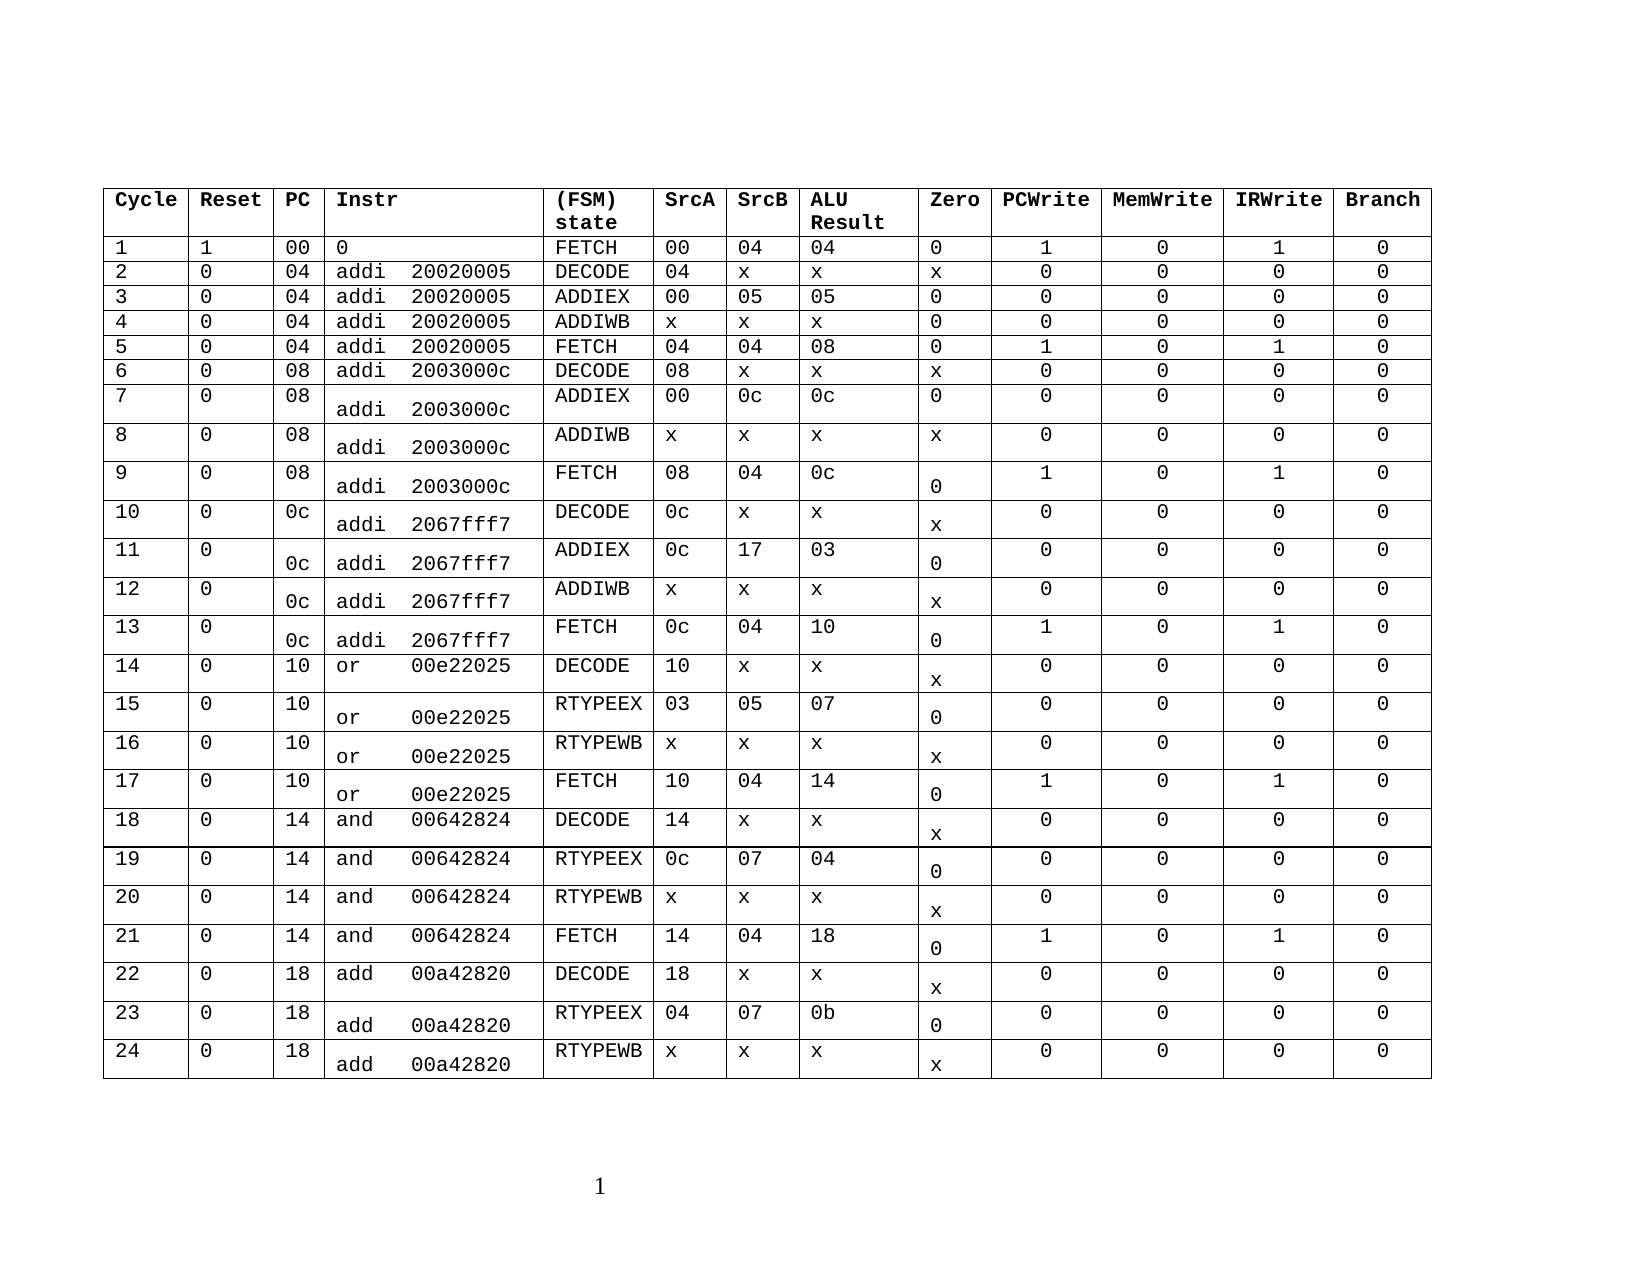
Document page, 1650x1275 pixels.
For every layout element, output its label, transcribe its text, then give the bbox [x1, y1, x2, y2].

table_cell 11 [104, 539, 188, 577]
table_cell 0 [1102, 262, 1223, 285]
table_cell x [800, 424, 918, 461]
table_cell 7 [104, 385, 188, 422]
table_cell 0 [992, 732, 1101, 769]
table_cell 0 [919, 539, 991, 577]
table_cell 0 [992, 385, 1101, 422]
table_cell 13 [104, 616, 188, 654]
table_cell 0 [1102, 286, 1223, 310]
table_cell 0 [1334, 655, 1431, 692]
table_cell 08 [274, 424, 324, 461]
table_cell x [727, 501, 799, 538]
table_cell 0 [919, 770, 991, 808]
table_header Branch [1334, 189, 1431, 236]
table_cell 0 [1334, 963, 1431, 1001]
table_cell 00 [654, 237, 726, 261]
table_cell 05 [727, 693, 799, 731]
table_cell x [727, 732, 799, 769]
table_cell x [654, 886, 726, 923]
table_cell 18 [654, 963, 726, 1001]
table_cell x [654, 1040, 726, 1078]
table_cell 0 [992, 311, 1101, 334]
table_cell 0 [1224, 886, 1333, 923]
table_cell 0 [1224, 1002, 1333, 1039]
table_cell 0 [189, 616, 273, 654]
table_cell 08 [274, 360, 324, 384]
table_cell or 00e22025 [325, 655, 543, 692]
table_cell 0 [1102, 1040, 1223, 1078]
table_cell x [727, 1040, 799, 1078]
table_cell 07 [727, 848, 799, 885]
table_cell 0 [992, 501, 1101, 538]
table_cell 1 [992, 925, 1101, 962]
table_cell FETCH [544, 925, 653, 962]
table_cell 24 [104, 1040, 188, 1078]
table_cell 0 [992, 578, 1101, 615]
table_cell addi 2067fff7 [325, 501, 543, 538]
table_cell 0 [992, 286, 1101, 310]
table_cell 0 [1102, 360, 1223, 384]
table_cell 0 [1224, 539, 1333, 577]
table_cell 0 [1334, 385, 1431, 422]
table_cell FETCH [544, 237, 653, 261]
table_cell 14 [654, 809, 726, 846]
table_cell 1 [1224, 925, 1333, 962]
table_cell 1 [1224, 770, 1333, 808]
table_cell 8 [104, 424, 188, 461]
table_cell x [800, 262, 918, 285]
table_cell 0 [189, 886, 273, 923]
table_cell 04 [654, 336, 726, 359]
table_cell 03 [800, 539, 918, 577]
table_cell 04 [654, 1002, 726, 1039]
table_cell 07 [800, 693, 918, 731]
table_cell 0 [1224, 262, 1333, 285]
table_cell 0 [992, 655, 1101, 692]
table_cell addi 20020005 [325, 286, 543, 310]
table_cell 0 [325, 237, 543, 261]
table_cell 0 [1102, 963, 1223, 1001]
table_cell 04 [274, 262, 324, 285]
table_cell x [654, 311, 726, 334]
table_cell 0 [1334, 237, 1431, 261]
table_cell 0 [1224, 809, 1333, 846]
table_cell 04 [727, 237, 799, 261]
table_cell FETCH [544, 770, 653, 808]
table_cell 18 [274, 1040, 324, 1078]
table_cell 20 [104, 886, 188, 923]
table_cell 0c [654, 539, 726, 577]
table_cell 0 [1334, 1002, 1431, 1039]
table_cell 0 [1224, 385, 1333, 422]
table_cell DECODE [544, 655, 653, 692]
table_cell and 00642824 [325, 925, 543, 962]
table_cell 0 [1224, 578, 1333, 615]
table_cell x [727, 578, 799, 615]
table_cell 9 [104, 462, 188, 499]
table_cell 0 [1334, 693, 1431, 731]
table_cell RTYPEWB [544, 732, 653, 769]
table_cell 10 [654, 655, 726, 692]
table_cell 0 [1224, 286, 1333, 310]
table_cell 0 [189, 336, 273, 359]
table_header SrcB [727, 189, 799, 236]
table_cell 14 [274, 925, 324, 962]
table_cell FETCH [544, 462, 653, 499]
table_header SrcA [654, 189, 726, 236]
table_cell 0 [1224, 693, 1333, 731]
table_cell x [919, 732, 991, 769]
table_header Cycle [104, 189, 188, 236]
table_cell x [919, 655, 991, 692]
table_cell 0 [1102, 616, 1223, 654]
table_cell x [800, 963, 918, 1001]
table_cell addi 2003000c [325, 424, 543, 461]
table_cell 0 [1102, 462, 1223, 499]
table_header Instr [325, 189, 543, 236]
table_cell x [800, 809, 918, 846]
table_cell 00 [654, 286, 726, 310]
table_cell 0 [1102, 770, 1223, 808]
table_cell 0 [1334, 925, 1431, 962]
table_cell 0 [919, 925, 991, 962]
table_cell 6 [104, 360, 188, 384]
table_cell 0 [1334, 848, 1431, 885]
table_header IRWrite [1224, 189, 1333, 236]
table_cell 0 [189, 385, 273, 422]
table_cell 00 [274, 237, 324, 261]
table_cell 1 [992, 336, 1101, 359]
table_cell 0 [189, 1002, 273, 1039]
table_cell 2 [104, 262, 188, 285]
table_cell or 00e22025 [325, 770, 543, 808]
table_cell addi 20020005 [325, 262, 543, 285]
table_cell 08 [654, 360, 726, 384]
table_cell 0 [919, 385, 991, 422]
table_cell and 00642824 [325, 848, 543, 885]
table_cell 0 [189, 286, 273, 310]
table_cell 0 [1102, 424, 1223, 461]
table_cell 10 [654, 770, 726, 808]
table_cell 0 [992, 424, 1101, 461]
table_cell RTYPEWB [544, 1040, 653, 1078]
table_cell 0c [274, 501, 324, 538]
table_cell 0 [189, 578, 273, 615]
table_cell 0 [919, 286, 991, 310]
table_cell 19 [104, 848, 188, 885]
table_cell x [919, 360, 991, 384]
table_cell 1 [1224, 237, 1333, 261]
table_cell 0c [654, 616, 726, 654]
table_cell x [919, 578, 991, 615]
table_cell 0 [189, 262, 273, 285]
table_cell 3 [104, 286, 188, 310]
table_cell x [800, 311, 918, 334]
table_cell 10 [274, 732, 324, 769]
table_cell 0c [654, 501, 726, 538]
table_cell 0 [1102, 693, 1223, 731]
table_cell 0 [189, 424, 273, 461]
table_cell 0 [189, 360, 273, 384]
table_cell add 00a42820 [325, 1040, 543, 1078]
table_cell RTYPEEX [544, 693, 653, 731]
table_cell 22 [104, 963, 188, 1001]
table_cell 0 [919, 1002, 991, 1039]
table_cell 0 [189, 311, 273, 334]
table_cell DECODE [544, 360, 653, 384]
table_cell 16 [104, 732, 188, 769]
table_cell 14 [800, 770, 918, 808]
table_cell 0 [1334, 809, 1431, 846]
table_cell 0 [992, 693, 1101, 731]
table_cell 0 [189, 848, 273, 885]
table_header (FSM) state [544, 189, 653, 236]
table_cell addi 20020005 [325, 311, 543, 334]
table_cell 0 [992, 360, 1101, 384]
table_cell addi 2003000c [325, 385, 543, 422]
table_cell 0 [189, 462, 273, 499]
table_cell 0c [654, 848, 726, 885]
table_cell 0 [992, 1002, 1101, 1039]
table_cell 18 [274, 1002, 324, 1039]
table_cell 08 [274, 462, 324, 499]
table_cell 0 [1102, 1002, 1223, 1039]
table_cell 0 [919, 616, 991, 654]
table_cell x [800, 360, 918, 384]
table_cell 04 [727, 462, 799, 499]
table_cell 0 [189, 655, 273, 692]
table_cell 1 [992, 237, 1101, 261]
table_cell 08 [800, 336, 918, 359]
table_cell addi 2003000c [325, 360, 543, 384]
table_cell RTYPEWB [544, 886, 653, 923]
table_header Zero [919, 189, 991, 236]
table_cell add 00a42820 [325, 1002, 543, 1039]
table_cell 0 [1334, 539, 1431, 577]
table_cell x [919, 963, 991, 1001]
table_cell 04 [800, 237, 918, 261]
table_cell 0 [1334, 262, 1431, 285]
table_cell x [727, 424, 799, 461]
table_cell 0 [1102, 385, 1223, 422]
table_cell 14 [274, 886, 324, 923]
table_cell or 00e22025 [325, 693, 543, 731]
table_cell 04 [800, 848, 918, 885]
table_cell 1 [992, 462, 1101, 499]
table_cell 1 [1224, 462, 1333, 499]
table_cell 0c [727, 385, 799, 422]
table_cell 0 [919, 311, 991, 334]
table_cell 04 [654, 262, 726, 285]
table_cell 18 [800, 925, 918, 962]
table_cell 10 [104, 501, 188, 538]
table_cell DECODE [544, 963, 653, 1001]
table_cell 1 [992, 616, 1101, 654]
table_cell 0c [274, 616, 324, 654]
table_cell x [727, 655, 799, 692]
table_cell 04 [274, 336, 324, 359]
table_cell x [727, 809, 799, 846]
table_cell DECODE [544, 501, 653, 538]
table_cell add 00a42820 [325, 963, 543, 1001]
table_cell 0 [1334, 886, 1431, 923]
table_cell 0 [992, 539, 1101, 577]
table_cell 0 [1102, 809, 1223, 846]
table_cell 0 [1334, 616, 1431, 654]
table_cell and 00642824 [325, 886, 543, 923]
table_cell 14 [654, 925, 726, 962]
table_cell x [919, 424, 991, 461]
table_cell addi 2003000c [325, 462, 543, 499]
table_cell 0 [1224, 655, 1333, 692]
table_cell 10 [800, 616, 918, 654]
table_cell 18 [274, 963, 324, 1001]
table_cell 14 [274, 809, 324, 846]
table_cell 0 [1224, 1040, 1333, 1078]
table_cell 0 [1102, 539, 1223, 577]
table_cell 0 [1102, 501, 1223, 538]
table_cell 0c [274, 539, 324, 577]
table_cell x [919, 809, 991, 846]
table_cell addi 20020005 [325, 336, 543, 359]
table_cell FETCH [544, 616, 653, 654]
table_cell 0 [1102, 311, 1223, 334]
table_cell 0 [1334, 1040, 1431, 1078]
table_cell x [654, 732, 726, 769]
table_cell 0 [992, 886, 1101, 923]
table_cell x [654, 578, 726, 615]
table_cell 0 [1224, 424, 1333, 461]
table_cell 0 [992, 1040, 1101, 1078]
table_cell 05 [727, 286, 799, 310]
table_header PCWrite [992, 189, 1101, 236]
table_cell 0 [1334, 336, 1431, 359]
table_cell 5 [104, 336, 188, 359]
table_cell 0 [189, 925, 273, 962]
table_cell 4 [104, 311, 188, 334]
table_cell ADDIWB [544, 578, 653, 615]
table_cell 0 [189, 693, 273, 731]
table_cell 12 [104, 578, 188, 615]
table_cell 05 [800, 286, 918, 310]
table_cell x [800, 578, 918, 615]
table_cell 0 [1102, 925, 1223, 962]
table_cell 17 [104, 770, 188, 808]
table_cell 17 [727, 539, 799, 577]
table_cell RTYPEEX [544, 1002, 653, 1039]
table_cell 0 [189, 1040, 273, 1078]
table_cell 0 [1334, 311, 1431, 334]
table_header MemWrite [1102, 189, 1223, 236]
table_cell 04 [274, 286, 324, 310]
table_cell ADDIWB [544, 311, 653, 334]
table_cell 10 [274, 693, 324, 731]
table_cell 0 [1224, 311, 1333, 334]
table_cell 07 [727, 1002, 799, 1039]
table_cell 0 [1334, 770, 1431, 808]
table_cell x [919, 262, 991, 285]
table_cell 10 [274, 655, 324, 692]
table_cell 0 [919, 462, 991, 499]
table_cell x [727, 360, 799, 384]
table_cell 14 [274, 848, 324, 885]
table_cell 0 [992, 963, 1101, 1001]
table_cell 04 [727, 925, 799, 962]
table_cell 0 [1102, 578, 1223, 615]
table_cell x [727, 886, 799, 923]
table_cell 21 [104, 925, 188, 962]
table_cell 0 [1334, 501, 1431, 538]
table_cell 0 [919, 237, 991, 261]
table_cell 0 [189, 732, 273, 769]
table_cell 0 [1102, 336, 1223, 359]
table_cell x [919, 501, 991, 538]
table_cell 08 [274, 385, 324, 422]
table_cell 0 [919, 848, 991, 885]
table_cell 0 [1334, 286, 1431, 310]
table_cell 0 [189, 770, 273, 808]
table_cell and 00642824 [325, 809, 543, 846]
table_cell 0 [1224, 732, 1333, 769]
table_cell 0c [274, 578, 324, 615]
table_cell 14 [104, 655, 188, 692]
table_cell addi 2067fff7 [325, 616, 543, 654]
table_cell 0 [1224, 501, 1333, 538]
table_cell x [800, 886, 918, 923]
table_cell 08 [654, 462, 726, 499]
table_cell 04 [727, 770, 799, 808]
table_cell 0 [1334, 732, 1431, 769]
table_cell 00 [654, 385, 726, 422]
table_cell FETCH [544, 336, 653, 359]
table_cell addi 2067fff7 [325, 578, 543, 615]
table_cell 04 [727, 616, 799, 654]
table_cell 04 [274, 311, 324, 334]
table_cell 0 [992, 809, 1101, 846]
table_header Reset [189, 189, 273, 236]
table_cell 0 [1334, 462, 1431, 499]
table_cell x [800, 1040, 918, 1078]
table_cell 0 [1224, 963, 1333, 1001]
table_cell 0 [189, 963, 273, 1001]
table_cell 0 [1224, 848, 1333, 885]
table_cell 15 [104, 693, 188, 731]
table_cell 0 [189, 809, 273, 846]
table_cell 0 [1334, 424, 1431, 461]
table_cell 1 [1224, 336, 1333, 359]
table_cell 0 [1334, 578, 1431, 615]
table_cell x [800, 732, 918, 769]
table_cell 1 [992, 770, 1101, 808]
table_cell 0 [1102, 732, 1223, 769]
table_cell 04 [727, 336, 799, 359]
table_cell 0 [919, 336, 991, 359]
table_cell x [727, 311, 799, 334]
table_cell DECODE [544, 809, 653, 846]
table_cell x [919, 1040, 991, 1078]
table_cell x [800, 655, 918, 692]
table_cell ADDIEX [544, 286, 653, 310]
table_cell 0 [1224, 360, 1333, 384]
table_cell 0 [1102, 237, 1223, 261]
table_header ALU Result [800, 189, 918, 236]
table_cell x [727, 262, 799, 285]
table_cell 03 [654, 693, 726, 731]
table_cell x [800, 501, 918, 538]
table_cell 0 [992, 262, 1101, 285]
table_cell x [654, 424, 726, 461]
table_cell or 00e22025 [325, 732, 543, 769]
table_cell ADDIWB [544, 424, 653, 461]
table_cell 0 [189, 539, 273, 577]
table_cell RTYPEEX [544, 848, 653, 885]
table_cell 0b [800, 1002, 918, 1039]
table_cell 0c [800, 385, 918, 422]
table_cell x [727, 963, 799, 1001]
table_header PC [274, 189, 324, 236]
table_cell 0 [1334, 360, 1431, 384]
table_cell addi 2067fff7 [325, 539, 543, 577]
table_cell 0 [1102, 655, 1223, 692]
table_cell x [919, 886, 991, 923]
table_cell ADDIEX [544, 539, 653, 577]
table_cell DECODE [544, 262, 653, 285]
table_cell 10 [274, 770, 324, 808]
table_cell 1 [104, 237, 188, 261]
table_cell 0 [1102, 848, 1223, 885]
table_cell 18 [104, 809, 188, 846]
table_cell ADDIEX [544, 385, 653, 422]
table_cell 0 [189, 501, 273, 538]
table_cell 1 [1224, 616, 1333, 654]
table_cell 23 [104, 1002, 188, 1039]
table_cell 0 [1102, 886, 1223, 923]
table_cell 0 [919, 693, 991, 731]
table_cell 1 [189, 237, 273, 261]
table_cell 0c [800, 462, 918, 499]
table_cell 0 [992, 848, 1101, 885]
